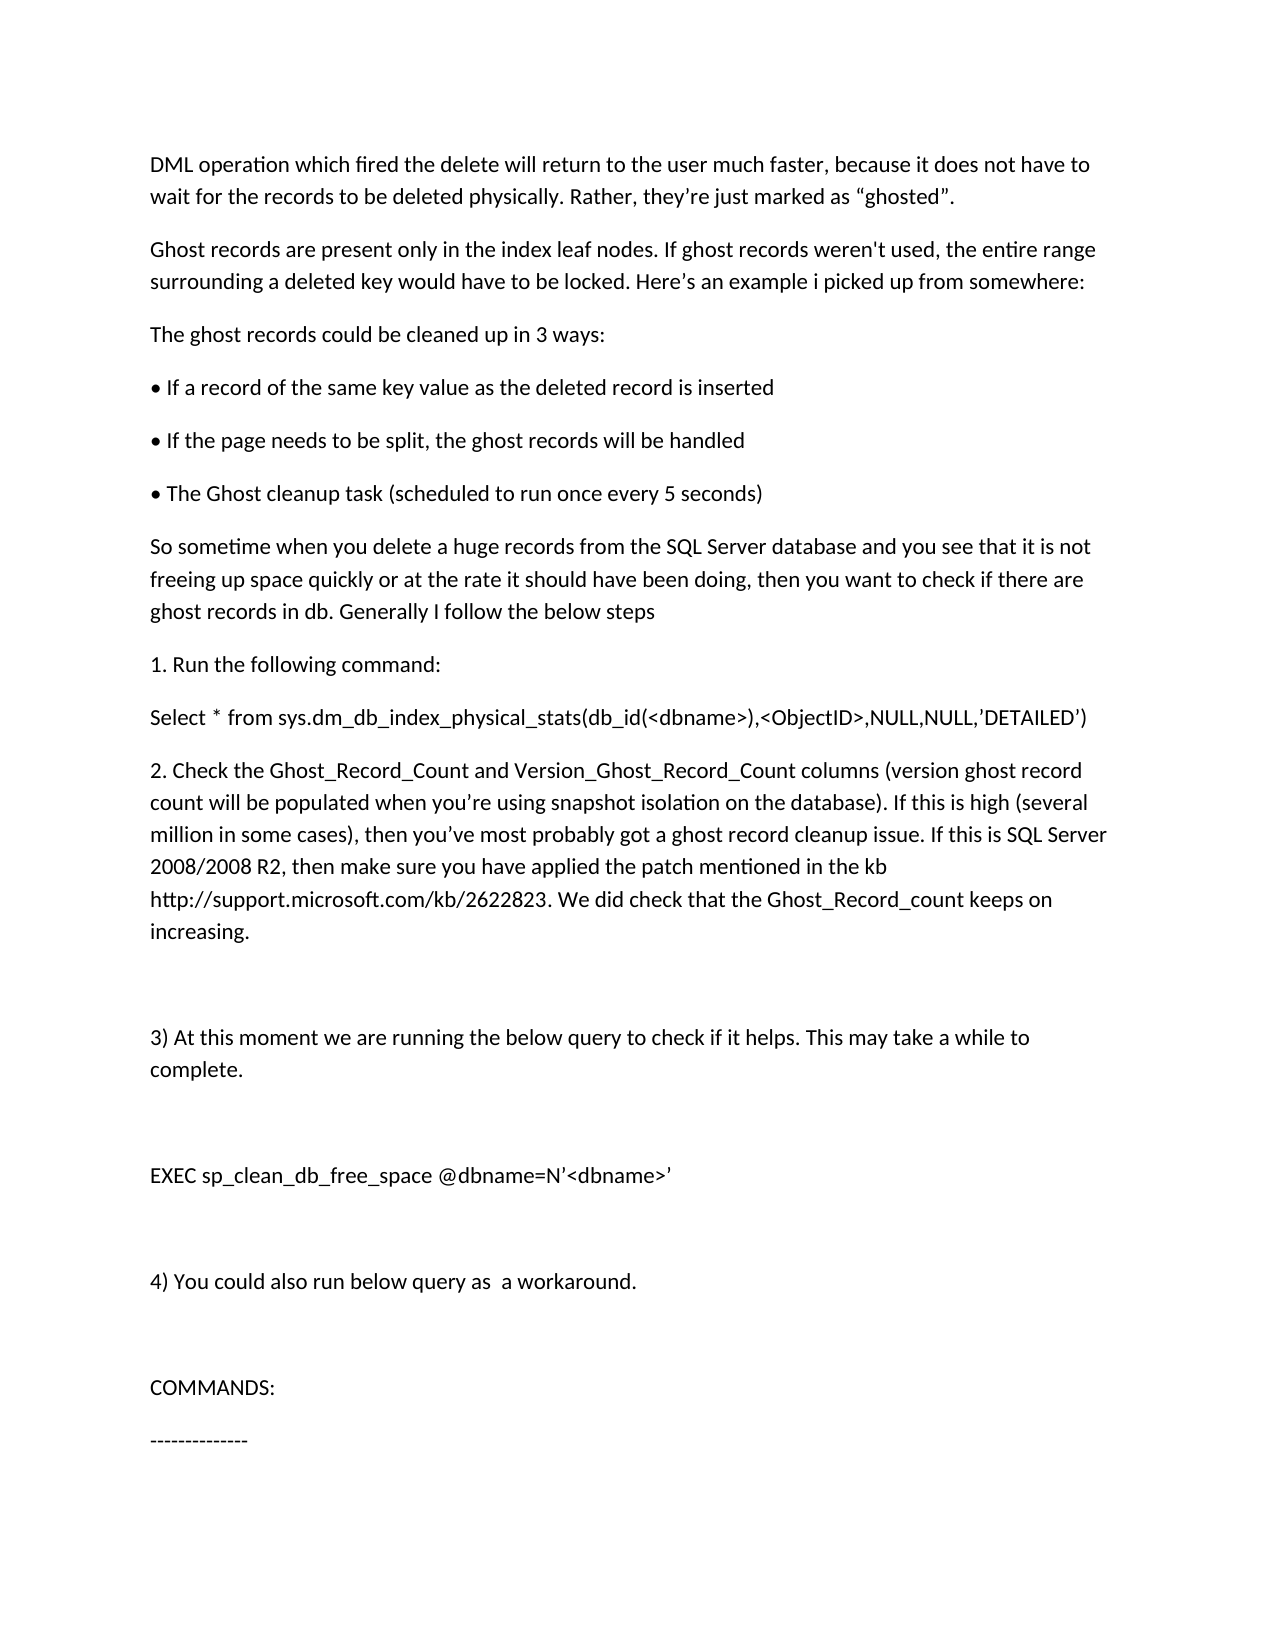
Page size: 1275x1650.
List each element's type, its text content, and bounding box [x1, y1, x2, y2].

text EXEC sp_clean_db_free_space @dbname=N’<dbname>’ [150, 1161, 1125, 1189]
text COMMANDS: [150, 1373, 1125, 1401]
text • If the page needs to be split, the ghost records will be handled [150, 426, 1125, 454]
text -------------- [150, 1426, 1125, 1454]
text The ghost records could be cleaned up in 3 ways: [150, 320, 1125, 348]
text 3) At this moment we are running the below query to check if it helps. This may take a while to complete. [150, 1023, 1125, 1083]
text So sometime when you delete a huge records from the SQL Server database and you see that it is not freeing up space quickly or at the rate it should have been doing, then you want to check if there are ghost records in db. Generally I follow the below steps [150, 532, 1125, 625]
text 4) You could also run below query as a workaround. [150, 1267, 1125, 1295]
text 2. Check the Ghost_Record_Count and Version_Ghost_Record_Count columns (version ghost record count will be populated when you’re using snapshot isolation on the database). If this is high (several million in some cases), then you’ve most probably got a ghost record cleanup issue. If this is SQL Server 2008/2008 R2, then make sure you have applied the patch mentioned in the kb http://support.microsoft.com/kb/2622823. We did check that the Ghost_Record_count keeps on increasing. [150, 756, 1125, 945]
text Ghost records are present only in the index leaf nodes. If ghost records weren't used, the entire range surrounding a deleted key would have to be locked. Here’s an example i picked up from somewhere: [150, 235, 1125, 295]
text • If a record of the same key value as the deleted record is inserted [150, 373, 1125, 401]
text 1. Run the following command: [150, 650, 1125, 678]
text Select * from sys.dm_db_index_physical_stats(db_id(<dbname>),<ObjectID>,NULL,NULL,’DETAILED’) [150, 703, 1125, 731]
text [150, 150, 1125, 210]
text • The Ghost cleanup task (scheduled to run once every 5 seconds) [150, 479, 1125, 507]
